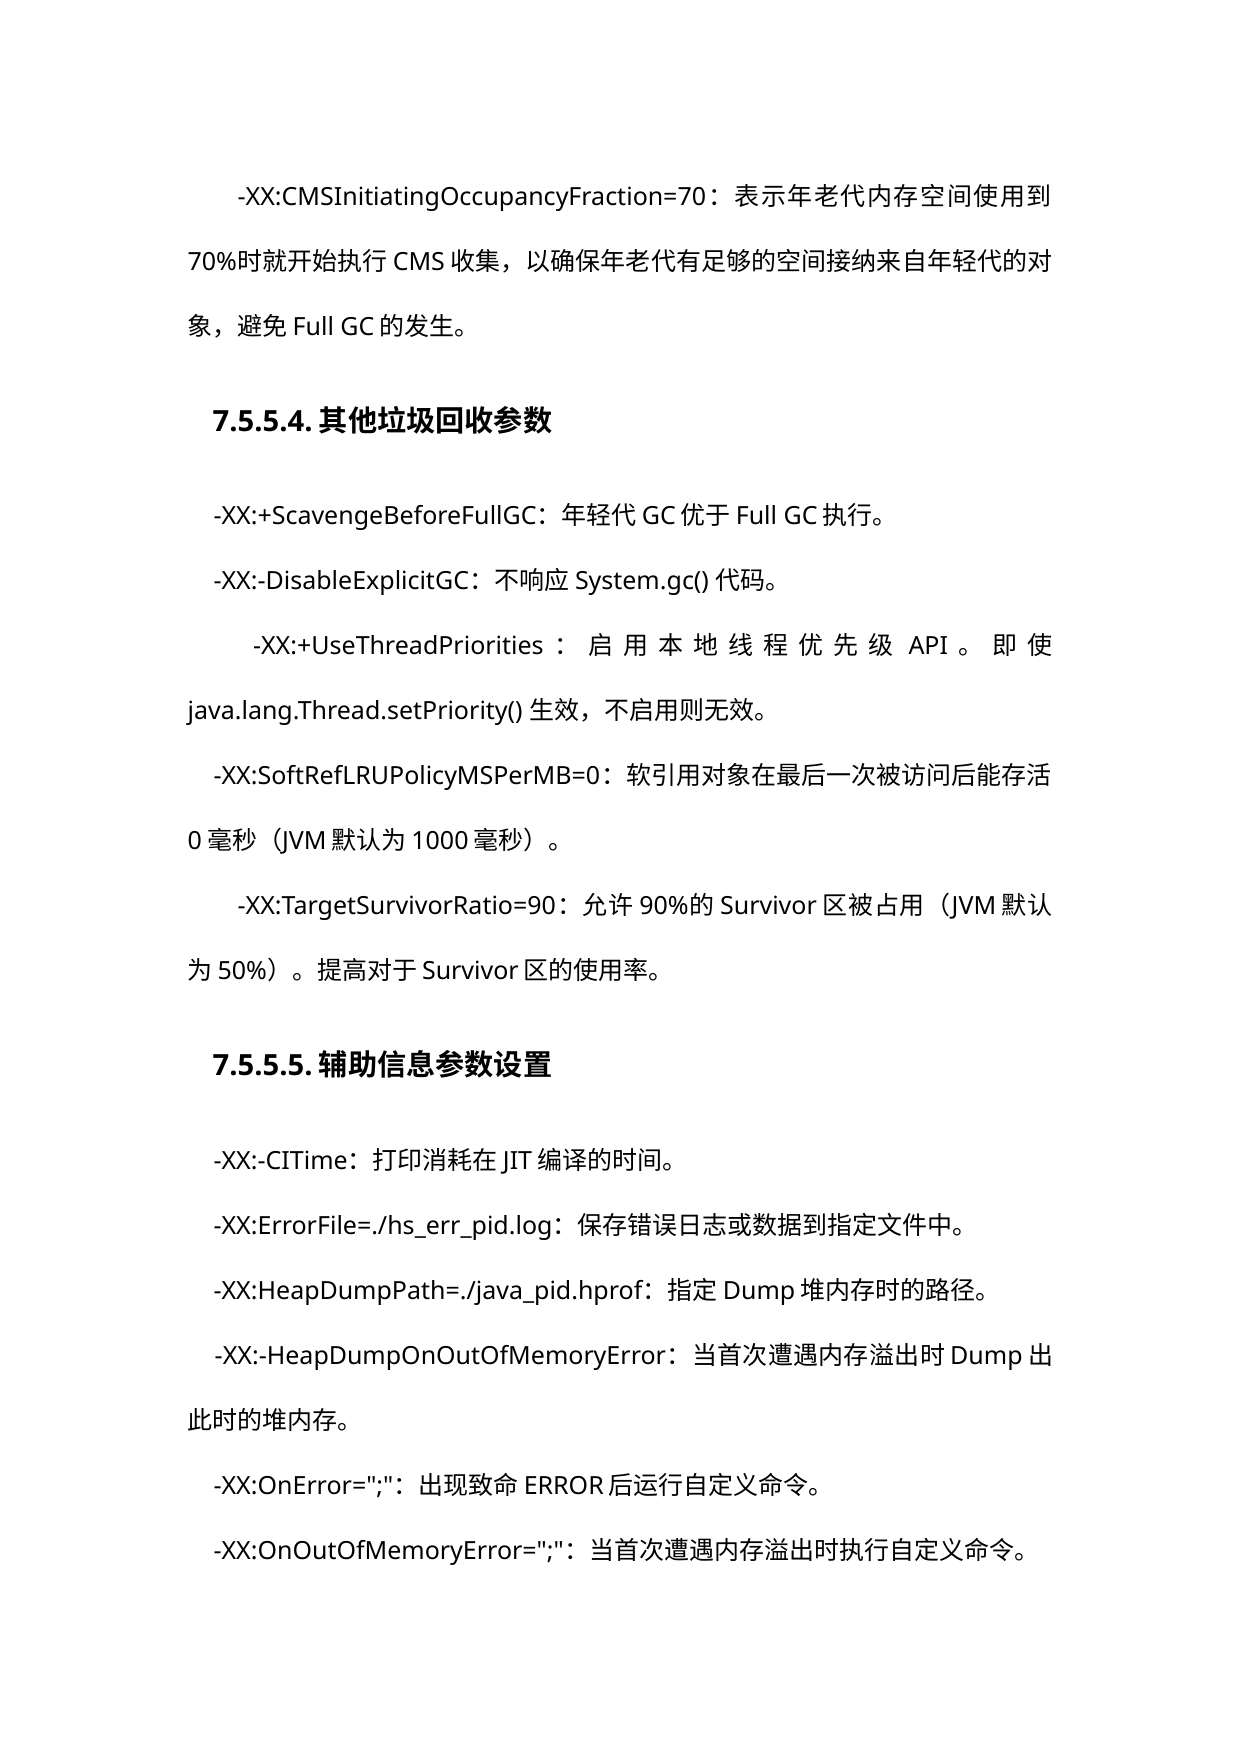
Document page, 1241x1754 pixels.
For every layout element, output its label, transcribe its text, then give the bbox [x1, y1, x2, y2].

text -XX:ErrorFile=./hs_err_pid.log：保存错误日志或数据到指定文件中。 [187, 1191, 1053, 1256]
text -XX:+UseThreadPriorities：启用本地线程优先级API。即使 java.lang.Thread.setPriority() 生效，不启用则无效。 [187, 611, 1053, 741]
text -XX:SoftRefLRUPolicyMSPerMB=0：软引用对象在最后一次被访问后能存活0毫秒（JVM默认为1000毫秒）。 [187, 741, 1053, 871]
subtitle 辅助信息参数设置 [212, 1031, 1028, 1096]
text -XX:OnError=";"：出现致命ERROR后运行自定义命令。 [187, 1451, 1053, 1516]
text -XX:TargetSurvivorRatio=90：允许90%的Survivor区被占用（JVM默认为50%）。提高对于Survivor区的使用率。 [187, 871, 1053, 1001]
subtitle 其他垃圾回收参数 [212, 386, 1028, 451]
text -XX:-HeapDumpOnOutOfMemoryError：当首次遭遇内存溢出时Dump出此时的堆内存。 [187, 1321, 1053, 1451]
text -XX:HeapDumpPath=./java_pid.hprof：指定Dump堆内存时的路径。 [187, 1256, 1053, 1321]
text -XX:CMSInitiatingOccupancyFraction=70：表示年老代内存空间使用到70%时就开始执行CMS收集，以确保年老代有足够的空间接纳来自年轻代的对象，避免Full GC的发生。 [187, 162, 1053, 357]
text -XX:+ScavengeBeforeFullGC：年轻代GC优于Full GC执行。 [187, 481, 1053, 546]
text -XX:OnOutOfMemoryError=";"：当首次遭遇内存溢出时执行自定义命令。 [187, 1516, 1053, 1581]
text -XX:-CITime：打印消耗在JIT编译的时间。 [187, 1126, 1053, 1191]
text -XX:-DisableExplicitGC：不响应 System.gc() 代码。 [187, 546, 1053, 611]
